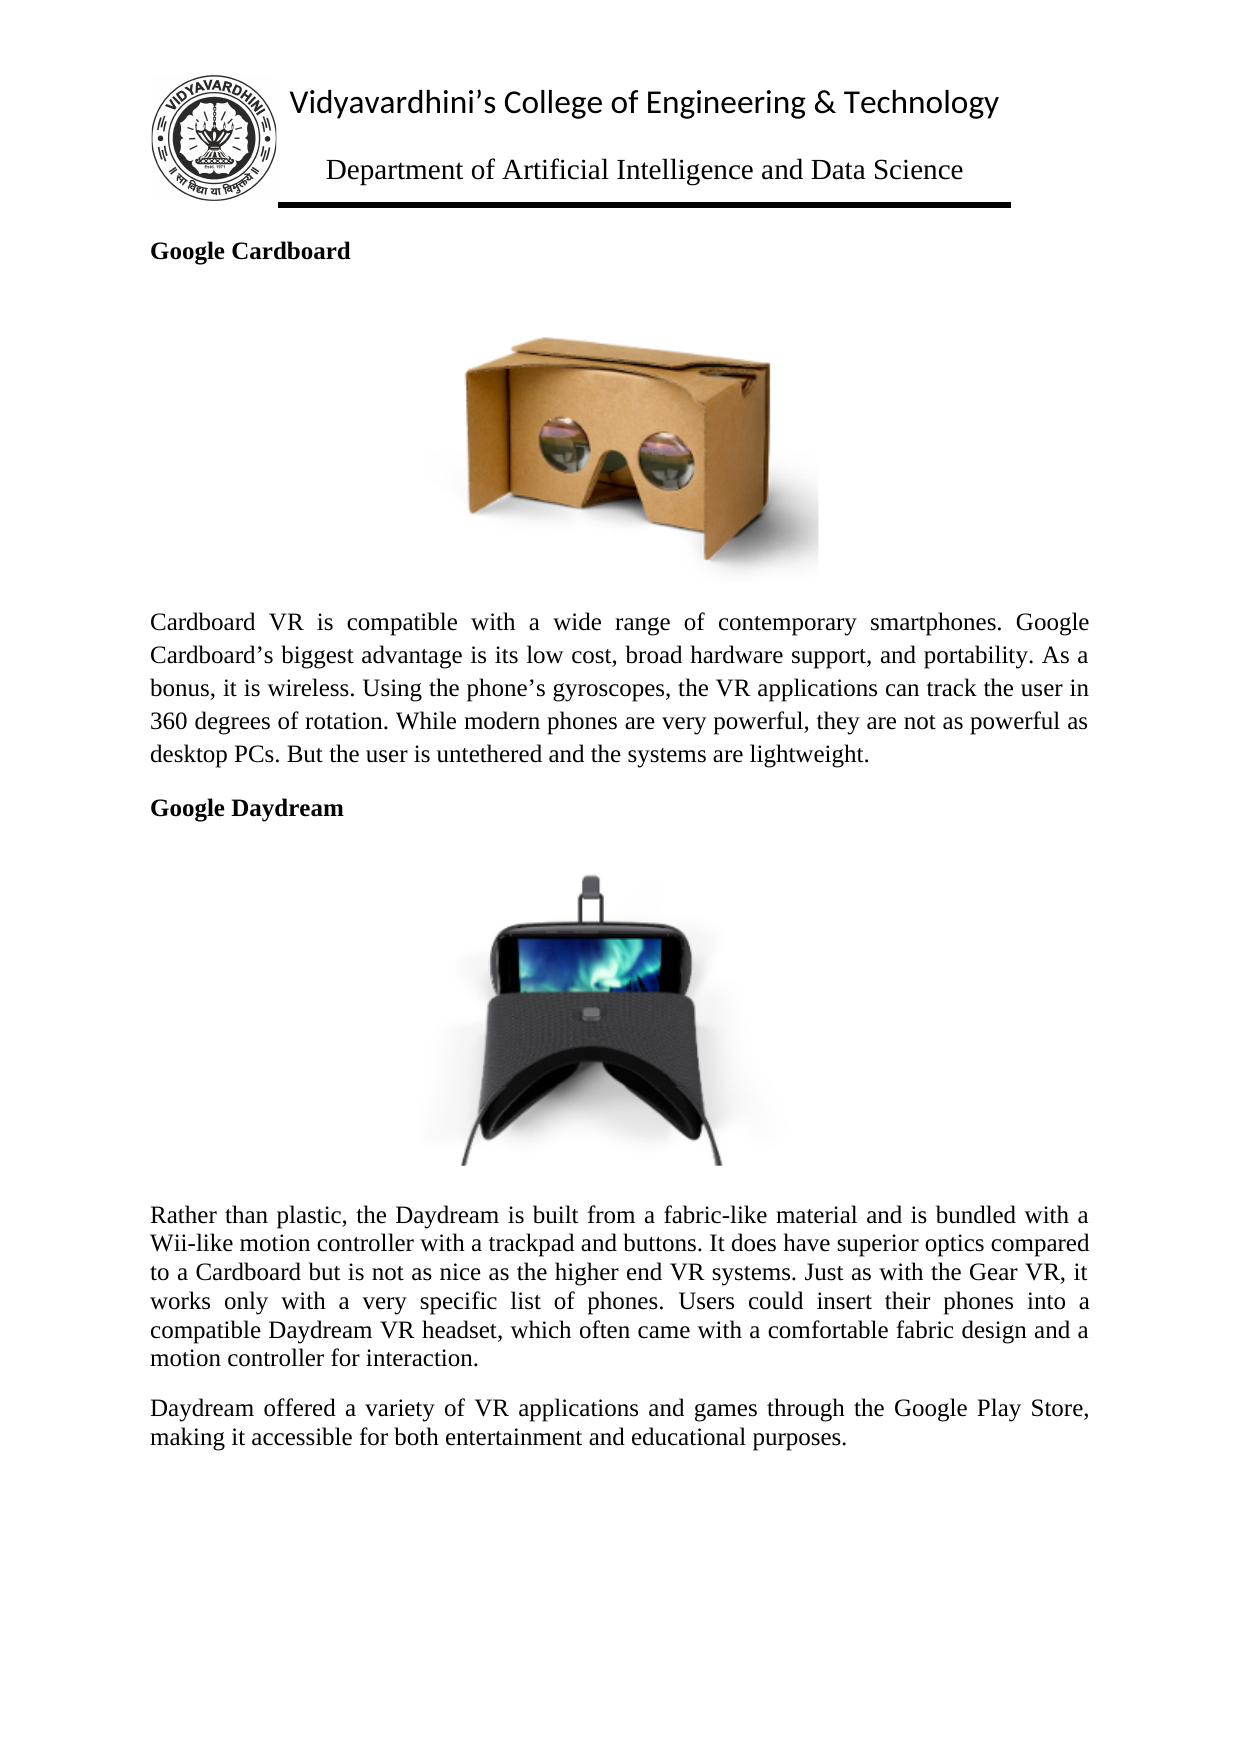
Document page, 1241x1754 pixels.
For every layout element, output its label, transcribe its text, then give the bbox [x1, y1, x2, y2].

text Cardboard VR is compatible with a wide range of contemporary smartphones. Google Cardboard’s biggest advantage is its low cost, broad hardware support, and portability. As a bonus, it is wireless. Using the phone’s gyroscopes, the VR applications can track the user in 360 degrees of rotation. While modern phones are very powerful, they are not as powerful as desktop PCs. But the user is untethered and the systems are lightweight. [150, 607, 1090, 768]
text Rather than plastic, the Daydream is built from a fabric-like material and is bundled with a Wii-like motion controller with a trackpad and buttons. It does have superior optics compared to a Cardboard but is not as nice as the higher end VR systems. Just as with the Gear VR, it works only with a very specific list of phones. Users could insert their phones into a compatible Daydream VR headset, which often came with a comfortable fabric design and a motion controller for interaction. [150, 1200, 1090, 1372]
text Daydream offered a variety of VR applications and games through the Google Play Store, making it accessible for both entertainment and educational purposes. [150, 1393, 1090, 1451]
text Google Daydream [150, 793, 1090, 822]
picture [420, 842, 820, 1179]
picture [421, 290, 819, 582]
text Google Cardboard [150, 236, 1090, 265]
picture [151, 75, 277, 201]
